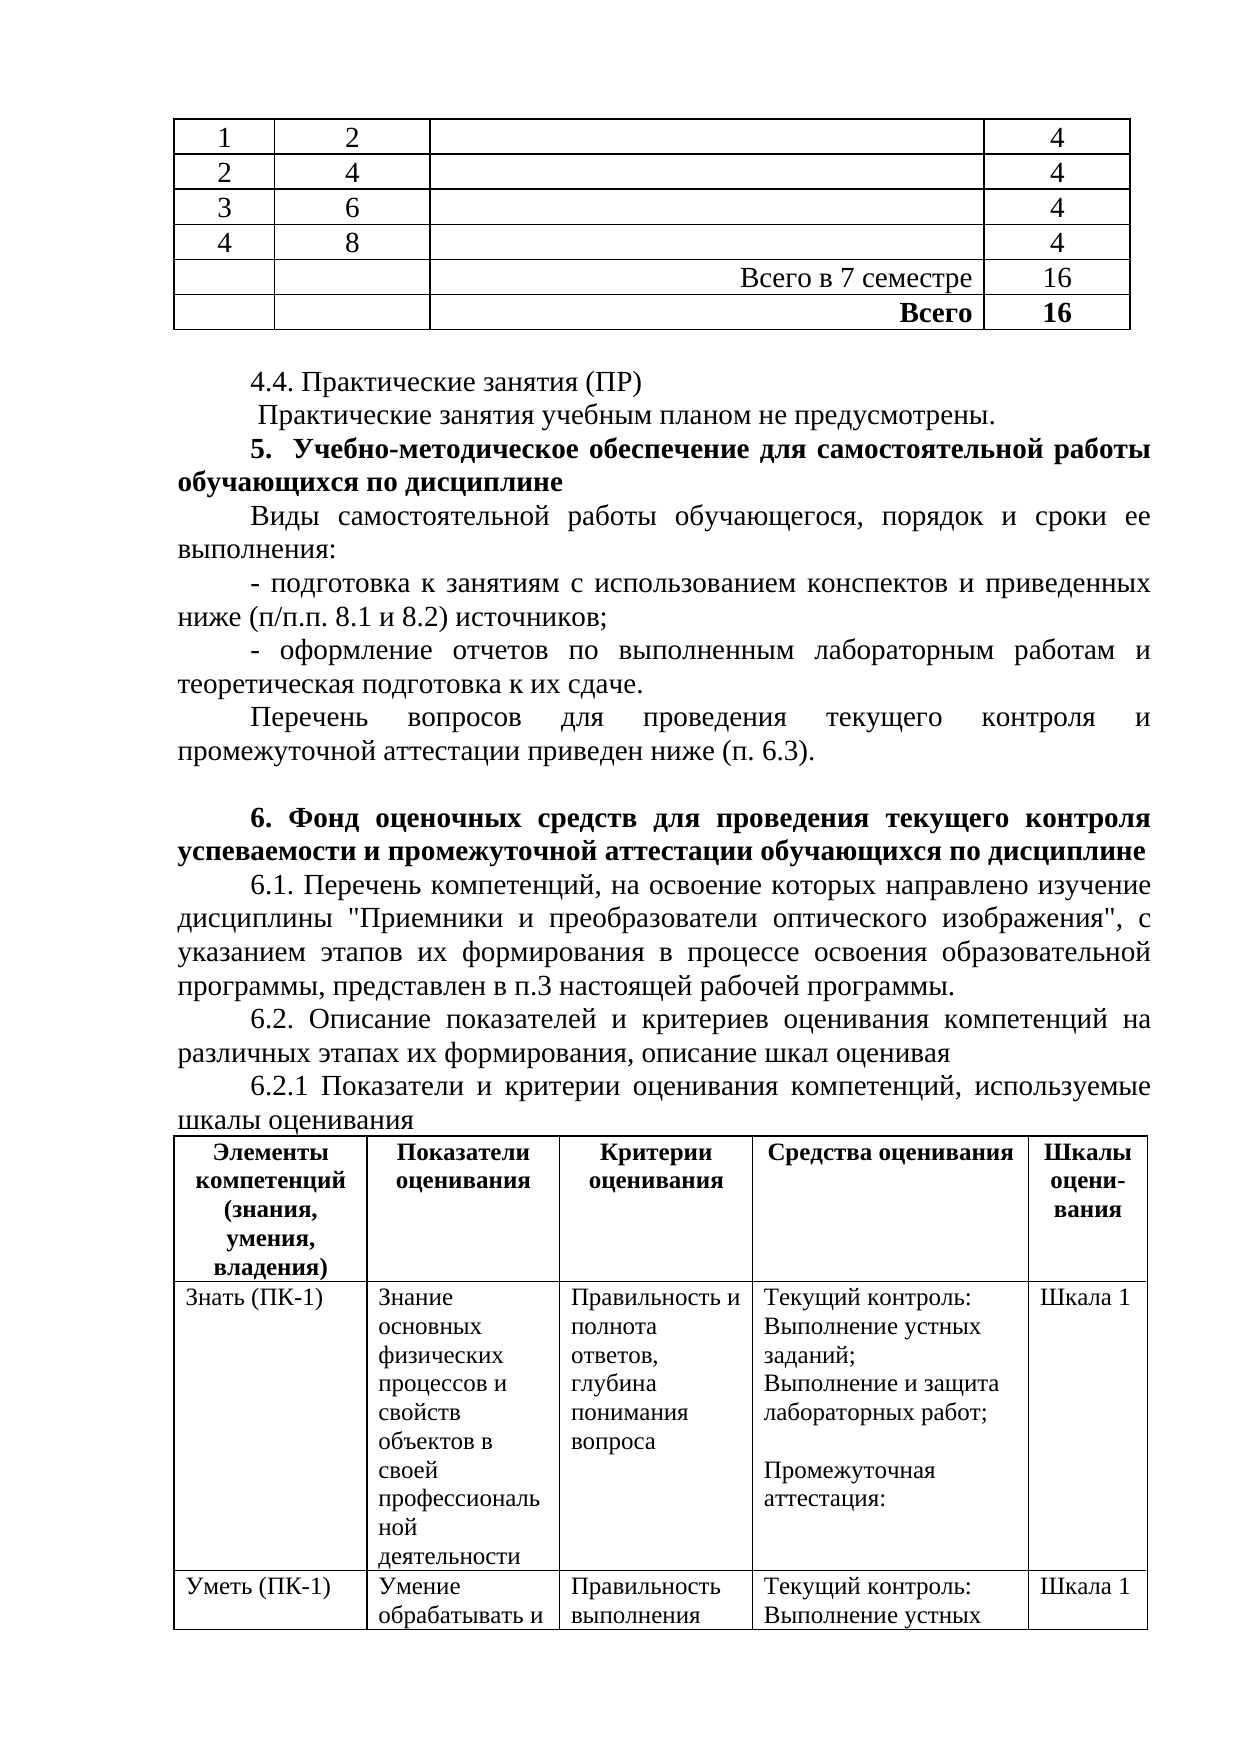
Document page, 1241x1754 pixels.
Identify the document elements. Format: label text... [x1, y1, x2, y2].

text 6.2. Описание показателей и критериев оценивания компетенций на различных этапах их формирования, описание шкал оценивая [177, 1001, 1152, 1068]
table_cell Знать (ПК-1) [175, 1282, 366, 1570]
table_cell 4 [985, 155, 1129, 188]
text - подготовка к занятиям с использованием конспектов и приведенных ниже (п/п.п. 8.1 и 8.2) источников; [177, 565, 1152, 632]
table_cell 4 [985, 225, 1129, 258]
text 6. Фонд оценочных средств для проведения текущего контроля успеваемости и промежуточной аттестации обучающихся по дисциплине [177, 800, 1152, 867]
text 6.2.1 Показатели и критерии оценивания компетенций, используемые шкалы оценивания [177, 1068, 1152, 1135]
table_cell Всего в 7 семестре [431, 260, 983, 294]
text 4.4. Практические занятия (ПР) [177, 364, 1152, 397]
table_cell Шкала 1 [1029, 1570, 1147, 1629]
text Виды самостоятельной работы обучающегося, порядок и сроки ее выполнения: [177, 498, 1152, 565]
table_cell Шкала 1 [1029, 1281, 1147, 1570]
table_cell 4 [985, 120, 1129, 153]
table_cell 2 [175, 155, 274, 188]
table_cell 2 [275, 120, 429, 153]
table_header Шкалы оцени-вания [1029, 1137, 1147, 1281]
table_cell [560, 1571, 752, 1629]
table_cell Всего [431, 295, 983, 329]
text Перечень вопросов для проведения текущего контроля и промежуточной аттестации приведен ниже (п. 6.3). [177, 699, 1152, 766]
table_cell 3 [175, 190, 274, 223]
table_cell [275, 260, 429, 294]
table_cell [753, 1571, 1028, 1629]
table_cell [431, 190, 983, 223]
table_cell 16 [985, 260, 1129, 294]
table_cell 4 [985, 190, 1129, 223]
table_cell [275, 295, 429, 329]
text 5. Учебно-методическое обеспечение для самостоятельной работы обучающихся по дисциплине [177, 431, 1152, 498]
text 6.1. Перечень компетенций, на освоение которых направлено изучение дисциплины "Приемники и преобразователи оптического изображения", с указанием этапов их формирования в процессе освоения образовательной программы, представлен в п.3 настоящей рабочей программы. [177, 867, 1152, 1001]
table_cell [431, 225, 983, 258]
table_cell 1 [175, 120, 274, 153]
table_cell [431, 120, 983, 153]
table_cell Уметь (ПК-1) [175, 1571, 366, 1629]
table_header Критерии оценивания [560, 1137, 752, 1281]
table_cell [368, 1571, 559, 1629]
text Практические занятия учебным планом не предусмотрены. [177, 397, 1152, 431]
table_cell [175, 295, 274, 329]
table_cell Знание основных физических процессов и свойств объектов в своей профессиональной деятельности [368, 1282, 559, 1570]
table_cell 6 [275, 190, 429, 223]
table_cell Правильность и полнота ответов, глубина понимания вопроса [560, 1282, 752, 1570]
text - оформление отчетов по выполненным лабораторным работам и теоретическая подготовка к их сдаче. [177, 632, 1152, 699]
table_cell Текущий контроль: Выполнение устных заданий; Выполнение и защита лабораторных работ; Промежуточная аттестация: [753, 1282, 1028, 1570]
table_cell [431, 155, 983, 188]
table_cell 16 [985, 295, 1129, 329]
table_cell 8 [275, 225, 429, 258]
table_header Показатели оценивания [368, 1137, 559, 1281]
table_header Элементы компетенций (знания, умения, владения) [175, 1137, 366, 1281]
table_cell 4 [175, 225, 274, 258]
table_header Средства оценивания [753, 1137, 1028, 1281]
table_cell [175, 260, 274, 294]
table_cell 4 [275, 155, 429, 188]
